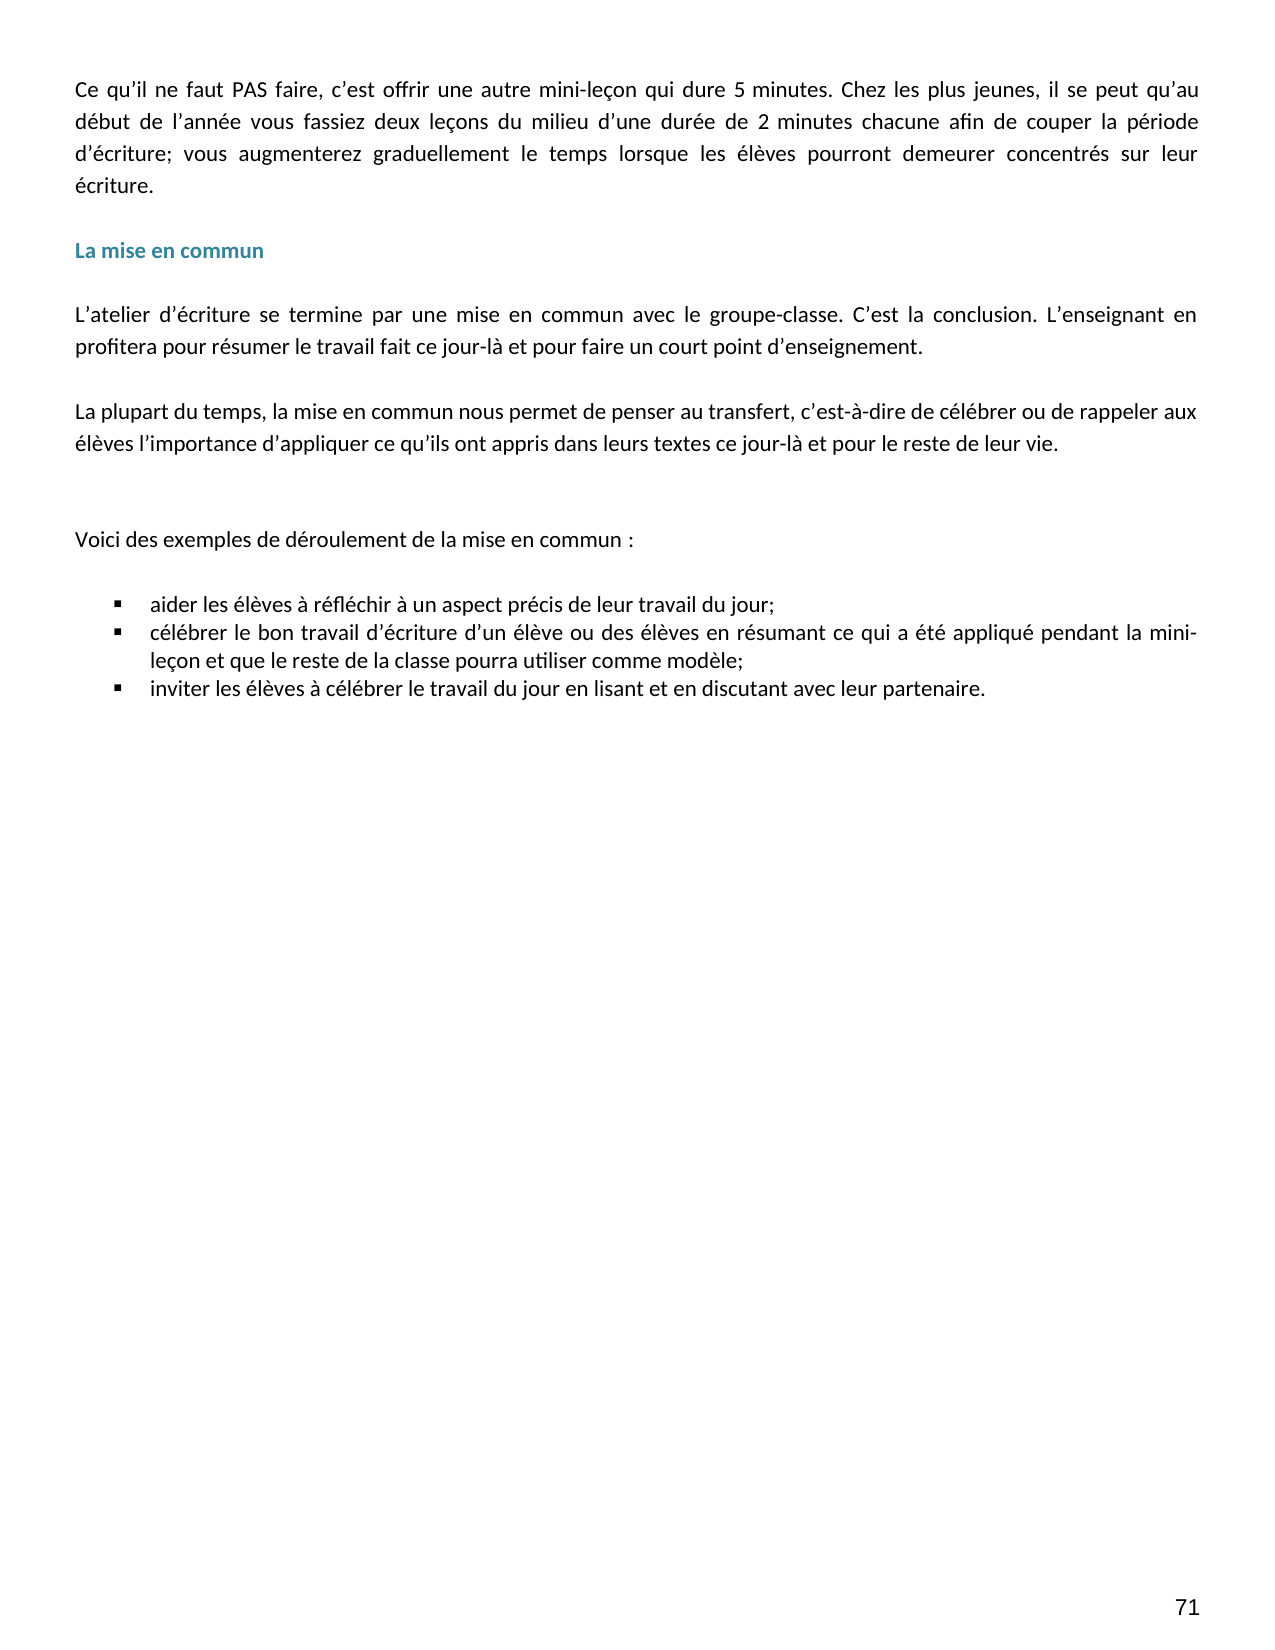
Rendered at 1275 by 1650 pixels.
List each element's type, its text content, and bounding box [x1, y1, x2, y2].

text Voici des exemples de déroulement de la mise en commun : [75, 526, 1200, 554]
list célébrer le bon travail d’écriture d’un élève ou des élèves en résumant ce qui a été appliqué pendant la mini-leçon et que le reste de la classe pourra utiliser comme modèle; [112, 618, 1200, 674]
text La plupart du temps, la mise en commun nous permet de penser au transfert, c’est-à-dire de célébrer ou de rappeler aux élèves l’importance d’appliquer ce qu’ils ont appris dans leurs textes ce jour-là et pour le reste de leur vie. [75, 397, 1200, 457]
text Ce qu’il ne faut PAS faire, c’est offrir une autre mini-leçon qui dure 5 minutes. Chez les plus jeunes, il se peut qu’au début de l’année vous fassiez deux leçons du milieu d’une durée de 2 minutes chacune afin de couper la période d’écriture; vous augmenterez graduellement le temps lorsque les élèves pourront demeurer concentrés sur leur écriture. [75, 75, 1200, 199]
list inviter les élèves à célébrer le travail du jour en lisant et en discutant avec leur partenaire. [112, 674, 1200, 702]
list aider les élèves à réfléchir à un aspect précis de leur travail du jour; [112, 590, 1200, 618]
text La mise en commun [75, 236, 1200, 264]
text L’atelier d’écriture se termine par une mise en commun avec le groupe-classe. C’est la conclusion. L’enseignant en profitera pour résumer le travail fait ce jour-là et pour faire un court point d’enseignement. [75, 300, 1200, 361]
